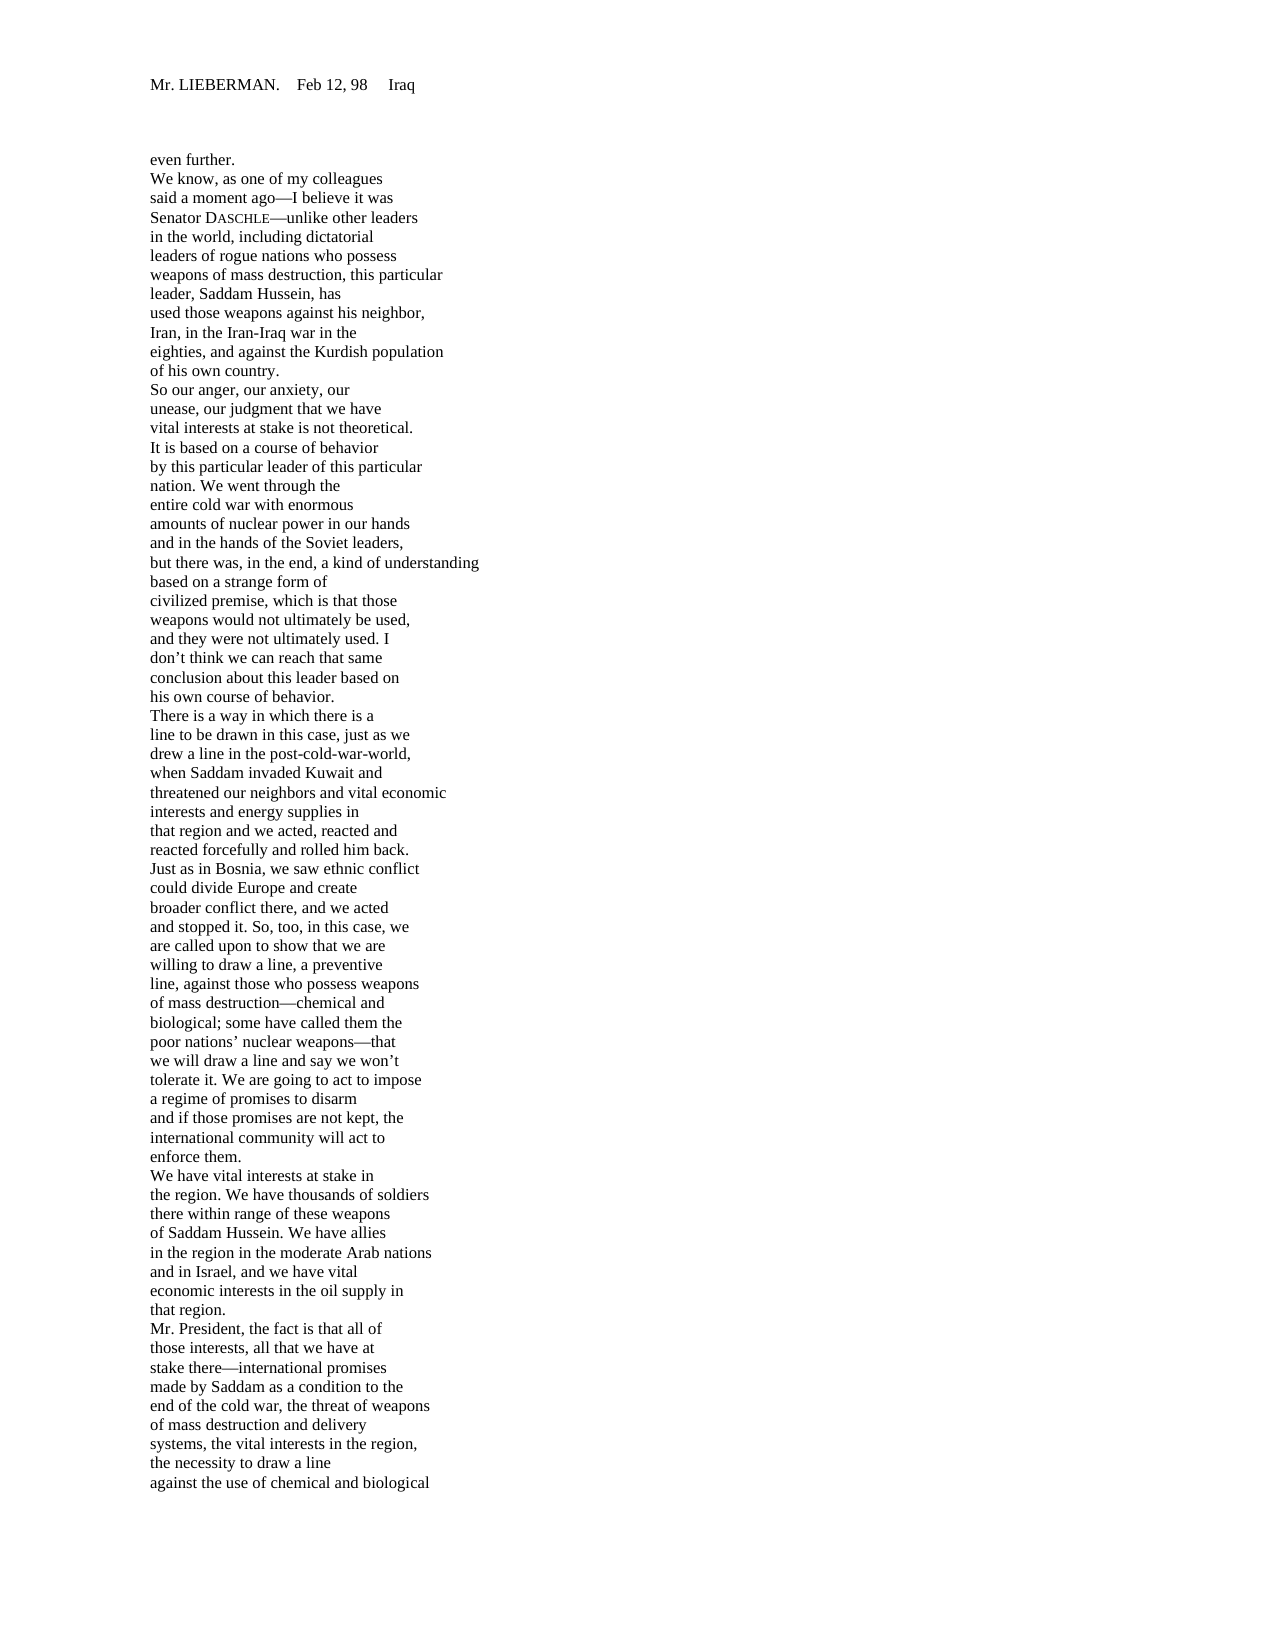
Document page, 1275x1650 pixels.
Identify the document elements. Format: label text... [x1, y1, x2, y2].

text we will draw a line and say we won’t [150, 1051, 1125, 1070]
text It is based on a course of behavior [150, 437, 1125, 457]
text Iran, in the Iran-Iraq war in the [150, 322, 1125, 342]
text of his own country. [150, 361, 1125, 380]
text line, against those who possess weapons [150, 974, 1125, 993]
text in the world, including dictatorial [150, 227, 1125, 246]
text international community will act to [150, 1127, 1125, 1147]
text even further. [150, 150, 1125, 169]
text Just as in Bosnia, we saw ethnic conflict [150, 859, 1125, 878]
text leader, Saddam Hussein, has [150, 284, 1125, 303]
text enforce them. [150, 1147, 1125, 1166]
text conclusion about this leader based on [150, 667, 1125, 687]
text unease, our judgment that we have [150, 399, 1125, 418]
text amounts of nuclear power in our hands [150, 514, 1125, 533]
text used those weapons against his neighbor, [150, 303, 1125, 322]
text made by Saddam as a condition to the [150, 1377, 1125, 1396]
text We know, as one of my colleagues [150, 169, 1125, 188]
text broader conflict there, and we acted [150, 897, 1125, 917]
text willing to draw a line, a preventive [150, 955, 1125, 974]
text of Saddam Hussein. We have allies [150, 1223, 1125, 1242]
text but there was, in the end, a kind of understanding [150, 552, 1125, 572]
text in the region in the moderate Arab nations [150, 1242, 1125, 1262]
text tolerate it. We are going to act to impose [150, 1070, 1125, 1089]
text the necessity to draw a line [150, 1453, 1125, 1472]
text the region. We have thousands of soldiers [150, 1185, 1125, 1204]
text weapons of mass destruction, this particular [150, 265, 1125, 284]
text systems, the vital interests in the region, [150, 1434, 1125, 1453]
text that region. [150, 1300, 1125, 1319]
text based on a strange form of [150, 572, 1125, 591]
text of mass destruction—chemical and [150, 993, 1125, 1012]
text don’t think we can reach that same [150, 648, 1125, 667]
text drew a line in the post-cold-war-world, [150, 744, 1125, 763]
text by this particular leader of this particular [150, 457, 1125, 476]
text We have vital interests at stake in [150, 1166, 1125, 1185]
text nation. We went through the [150, 476, 1125, 495]
text could divide Europe and create [150, 878, 1125, 897]
text biological; some have called them the [150, 1012, 1125, 1032]
text of mass destruction and delivery [150, 1415, 1125, 1434]
text weapons would not ultimately be used, [150, 610, 1125, 629]
text Senator DASCHLE—unlike other leaders [150, 207, 1125, 227]
text his own course of behavior. [150, 687, 1125, 706]
text and they were not ultimately used. I [150, 629, 1125, 648]
text end of the cold war, the threat of weapons [150, 1396, 1125, 1415]
text eighties, and against the Kurdish population [150, 342, 1125, 361]
text there within range of these weapons [150, 1204, 1125, 1223]
text reacted forcefully and rolled him back. [150, 840, 1125, 859]
text leaders of rogue nations who possess [150, 246, 1125, 265]
text poor nations’ nuclear weapons—that [150, 1032, 1125, 1051]
text threatened our neighbors and vital economic [150, 782, 1125, 802]
text interests and energy supplies in [150, 802, 1125, 821]
text and in Israel, and we have vital [150, 1262, 1125, 1281]
text when Saddam invaded Kuwait and [150, 763, 1125, 782]
text said a moment ago—I believe it was [150, 188, 1125, 207]
text line to be drawn in this case, just as we [150, 725, 1125, 744]
text Mr. President, the fact is that all of [150, 1319, 1125, 1338]
text those interests, all that we have at [150, 1338, 1125, 1357]
text against the use of chemical and biological [150, 1472, 1125, 1492]
text economic interests in the oil supply in [150, 1281, 1125, 1300]
text civilized premise, which is that those [150, 591, 1125, 610]
text a regime of promises to disarm [150, 1089, 1125, 1108]
text that region and we acted, reacted and [150, 821, 1125, 840]
text So our anger, our anxiety, our [150, 380, 1125, 399]
text and in the hands of the Soviet leaders, [150, 533, 1125, 552]
text stake there—international promises [150, 1357, 1125, 1377]
text and if those promises are not kept, the [150, 1108, 1125, 1127]
text are called upon to show that we are [150, 936, 1125, 955]
text and stopped it. So, too, in this case, we [150, 917, 1125, 936]
text There is a way in which there is a [150, 706, 1125, 725]
text vital interests at stake is not theoretical. [150, 418, 1125, 437]
text entire cold war with enormous [150, 495, 1125, 514]
